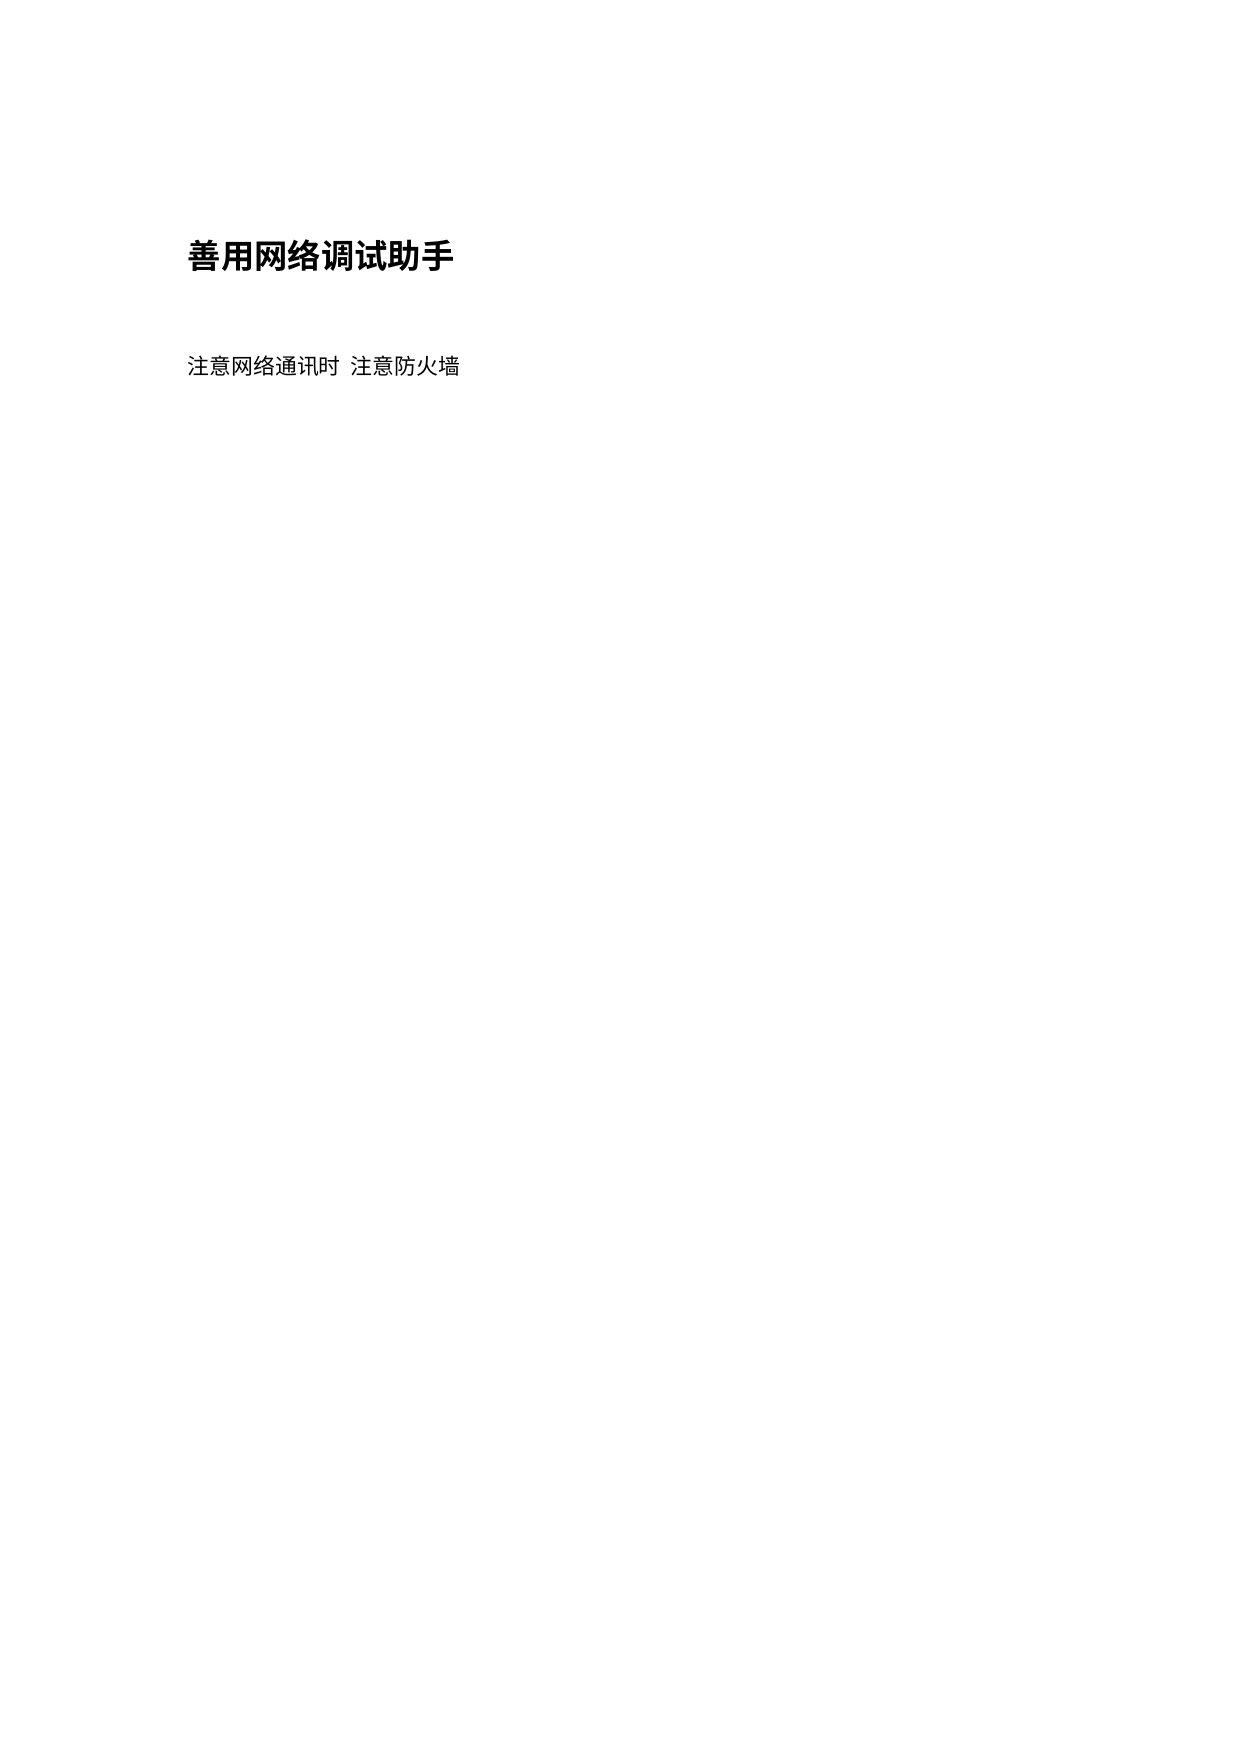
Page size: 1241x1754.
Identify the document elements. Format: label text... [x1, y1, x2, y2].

text 注意网络通讯时 注意防火墙 [187, 349, 1053, 381]
subtitle 善用网络调试助手 [187, 222, 1053, 287]
